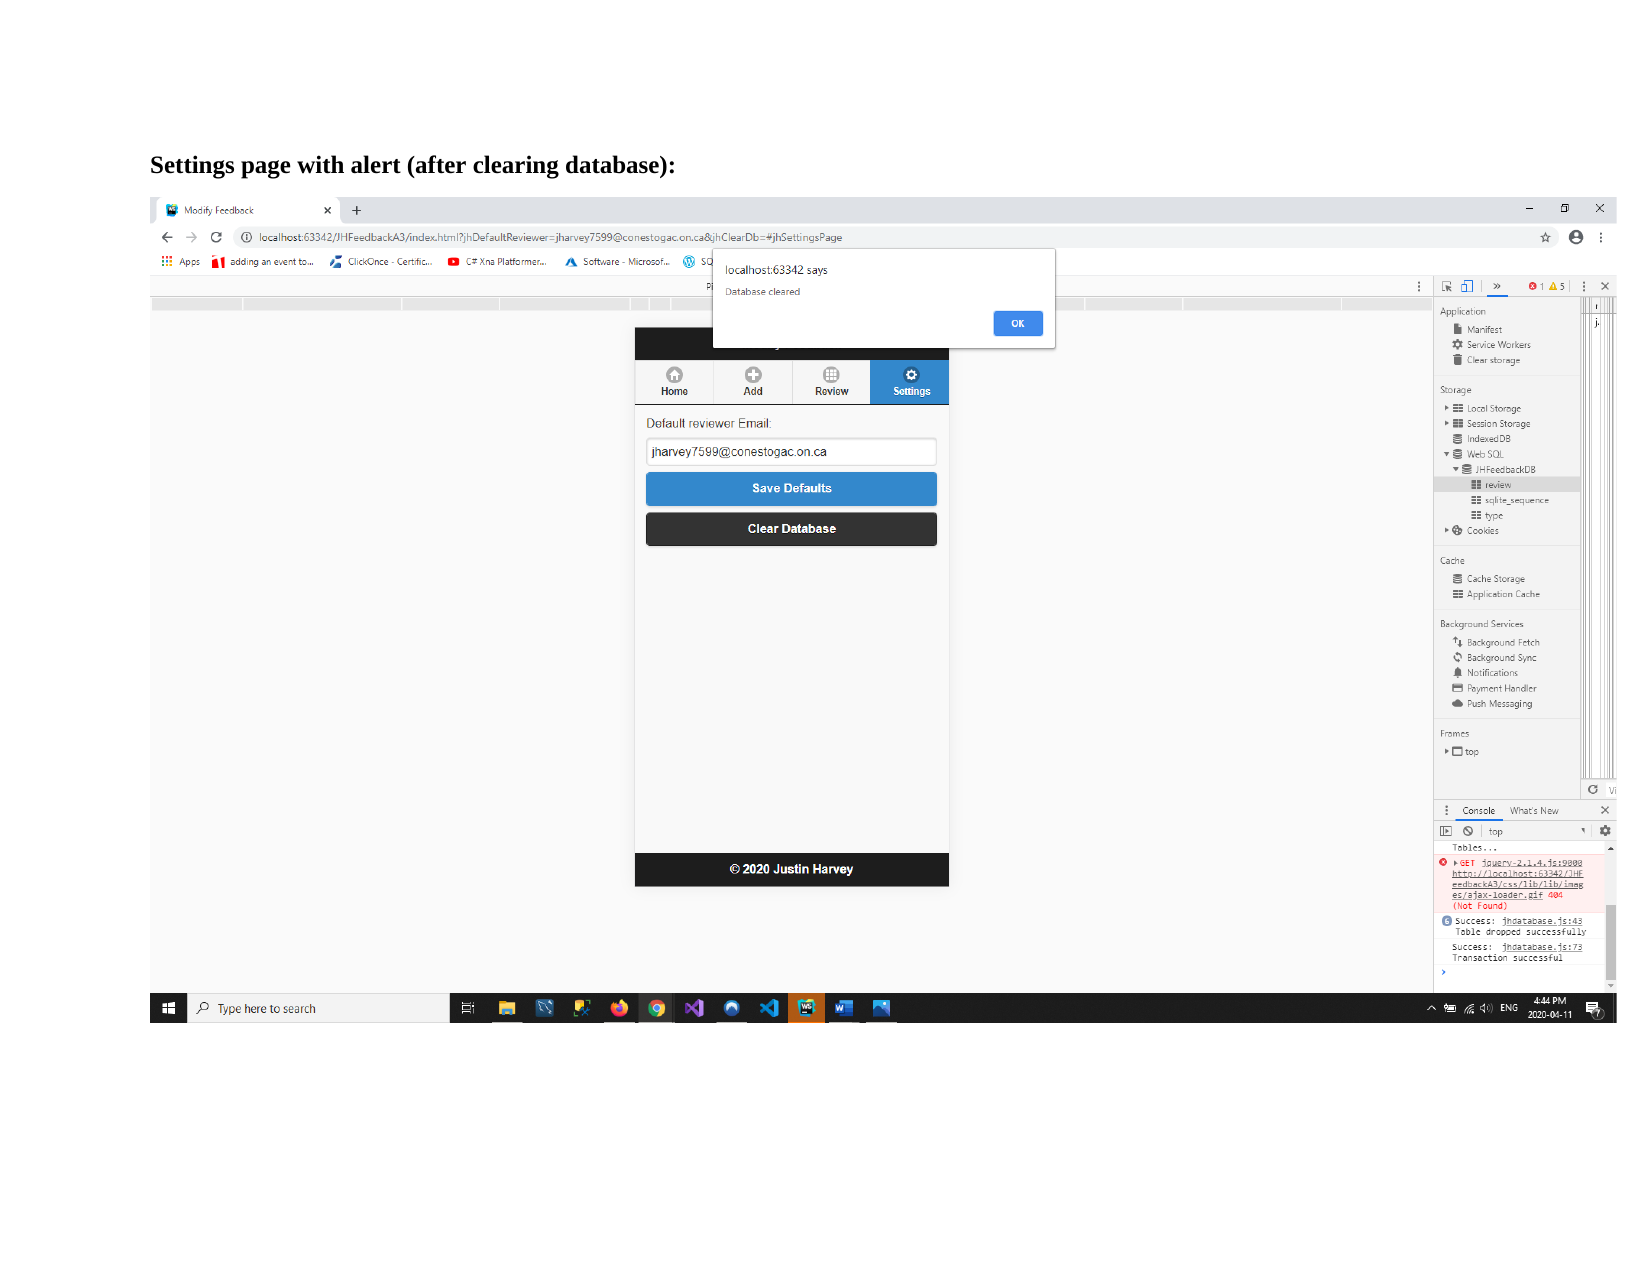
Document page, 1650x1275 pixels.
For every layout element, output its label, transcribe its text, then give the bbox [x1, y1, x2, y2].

text Settings page with alert (after clearing database): [150, 150, 1500, 179]
picture [150, 197, 1617, 1023]
